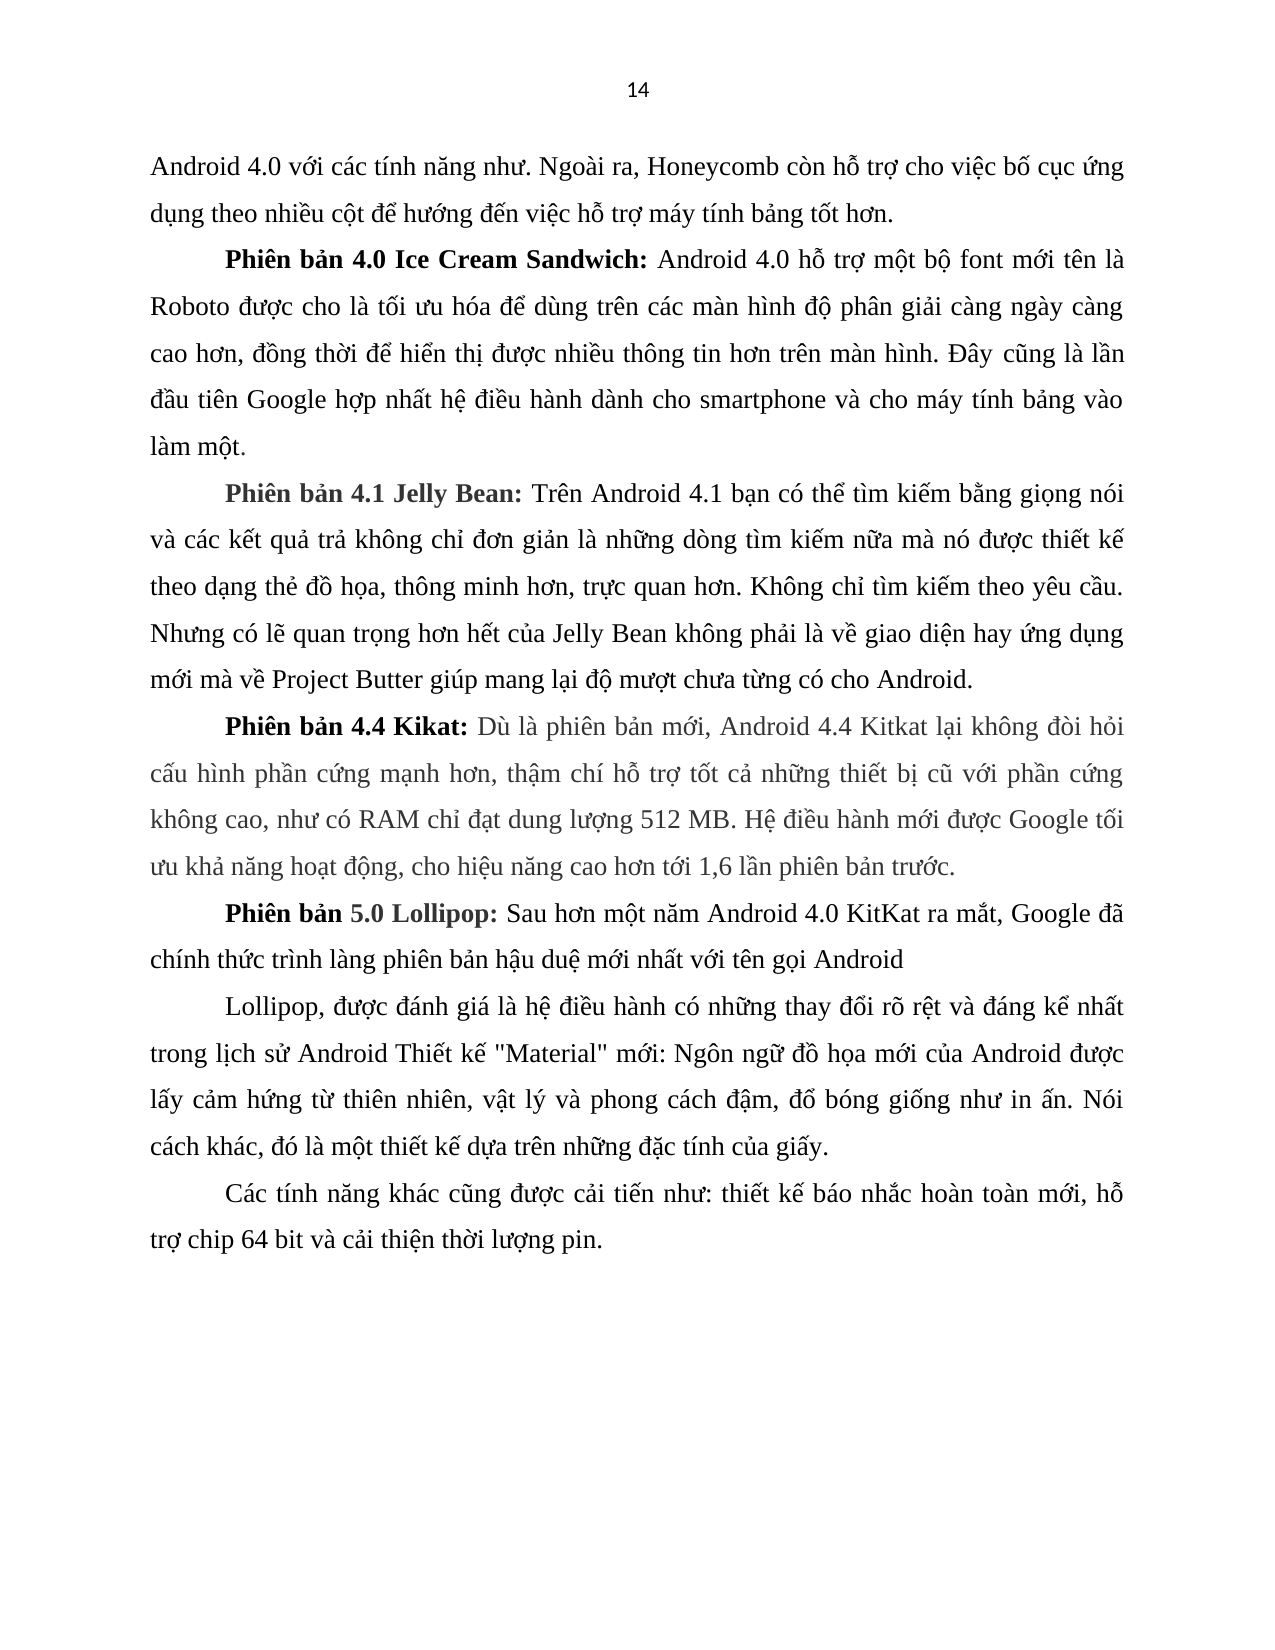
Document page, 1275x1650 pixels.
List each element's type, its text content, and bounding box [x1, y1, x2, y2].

text Các tính năng khác cũng được cải tiến như: thiết kế báo nhắc hoàn toàn mới, hỗ trợ chip 64 bit và cải thiện thời lượng pin. [150, 1177, 1125, 1254]
text Phiên bản 5.0 Lollipop: Sau hơn một năm Android 4.0 KitKat ra mắt, Google đã chính thức trình làng phiên bản hậu duệ mới nhất với tên gọi Android [150, 897, 1125, 974]
text Phiên bản 4.0 Ice Cream Sandwich: Android 4.0 hỗ trợ một bộ font mới tên là Roboto được cho là tối ưu hóa để dùng trên các màn hình độ phân giải càng ngày càng cao hơn, đồng thời để hiển thị được nhiều thông tin hơn trên màn hình. Đây cũng là lần đầu tiên Google hợp nhất hệ điều hành dành cho smartphone và cho máy tính bảng vào làm một. [150, 243, 1125, 461]
text Phiên bản 4.4 Kikat: Dù là phiên bản mới, Android 4.4 Kitkat lại không đòi hỏi cấu hình phần cứng mạnh hơn, thậm chí hỗ trợ tốt cả những thiết bị cũ với phần cứng không cao, như có RAM chỉ đạt dung lượng 512 MB. Hệ điều hành mới được Google tối ưu khả năng hoạt động, cho hiệu năng cao hơn tới 1,6 lần phiên bản trước. [150, 710, 1125, 881]
text Phiên bản 4.1 Jelly Bean: Trên Android 4.1 bạn có thể tìm kiếm bằng giọng nói và các kết quả trả không chỉ đơn giản là những dòng tìm kiếm nữa mà nó được thiết kế theo dạng thẻ đồ họa, thông minh hơn, trực quan hơn. Không chỉ tìm kiếm theo yêu cầu. Nhưng có lẽ quan trọng hơn hết của Jelly Bean không phải là về giao diện hay ứng dụng mới mà về Project Butter giúp mang lại độ mượt chưa từng có cho Android. [150, 477, 1125, 694]
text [150, 150, 1125, 228]
text Lollipop, được đánh giá là hệ điều hành có những thay đổi rõ rệt và đáng kể nhất trong lịch sử Android Thiết kế "Material" mới: Ngôn ngữ đồ họa mới của Android được lấy cảm hứng từ thiên nhiên, vật lý và phong cách đậm, đổ bóng giống như in ấn. Nói cách khác, đó là một thiết kế dựa trên những đặc tính của giấy. [150, 990, 1125, 1161]
